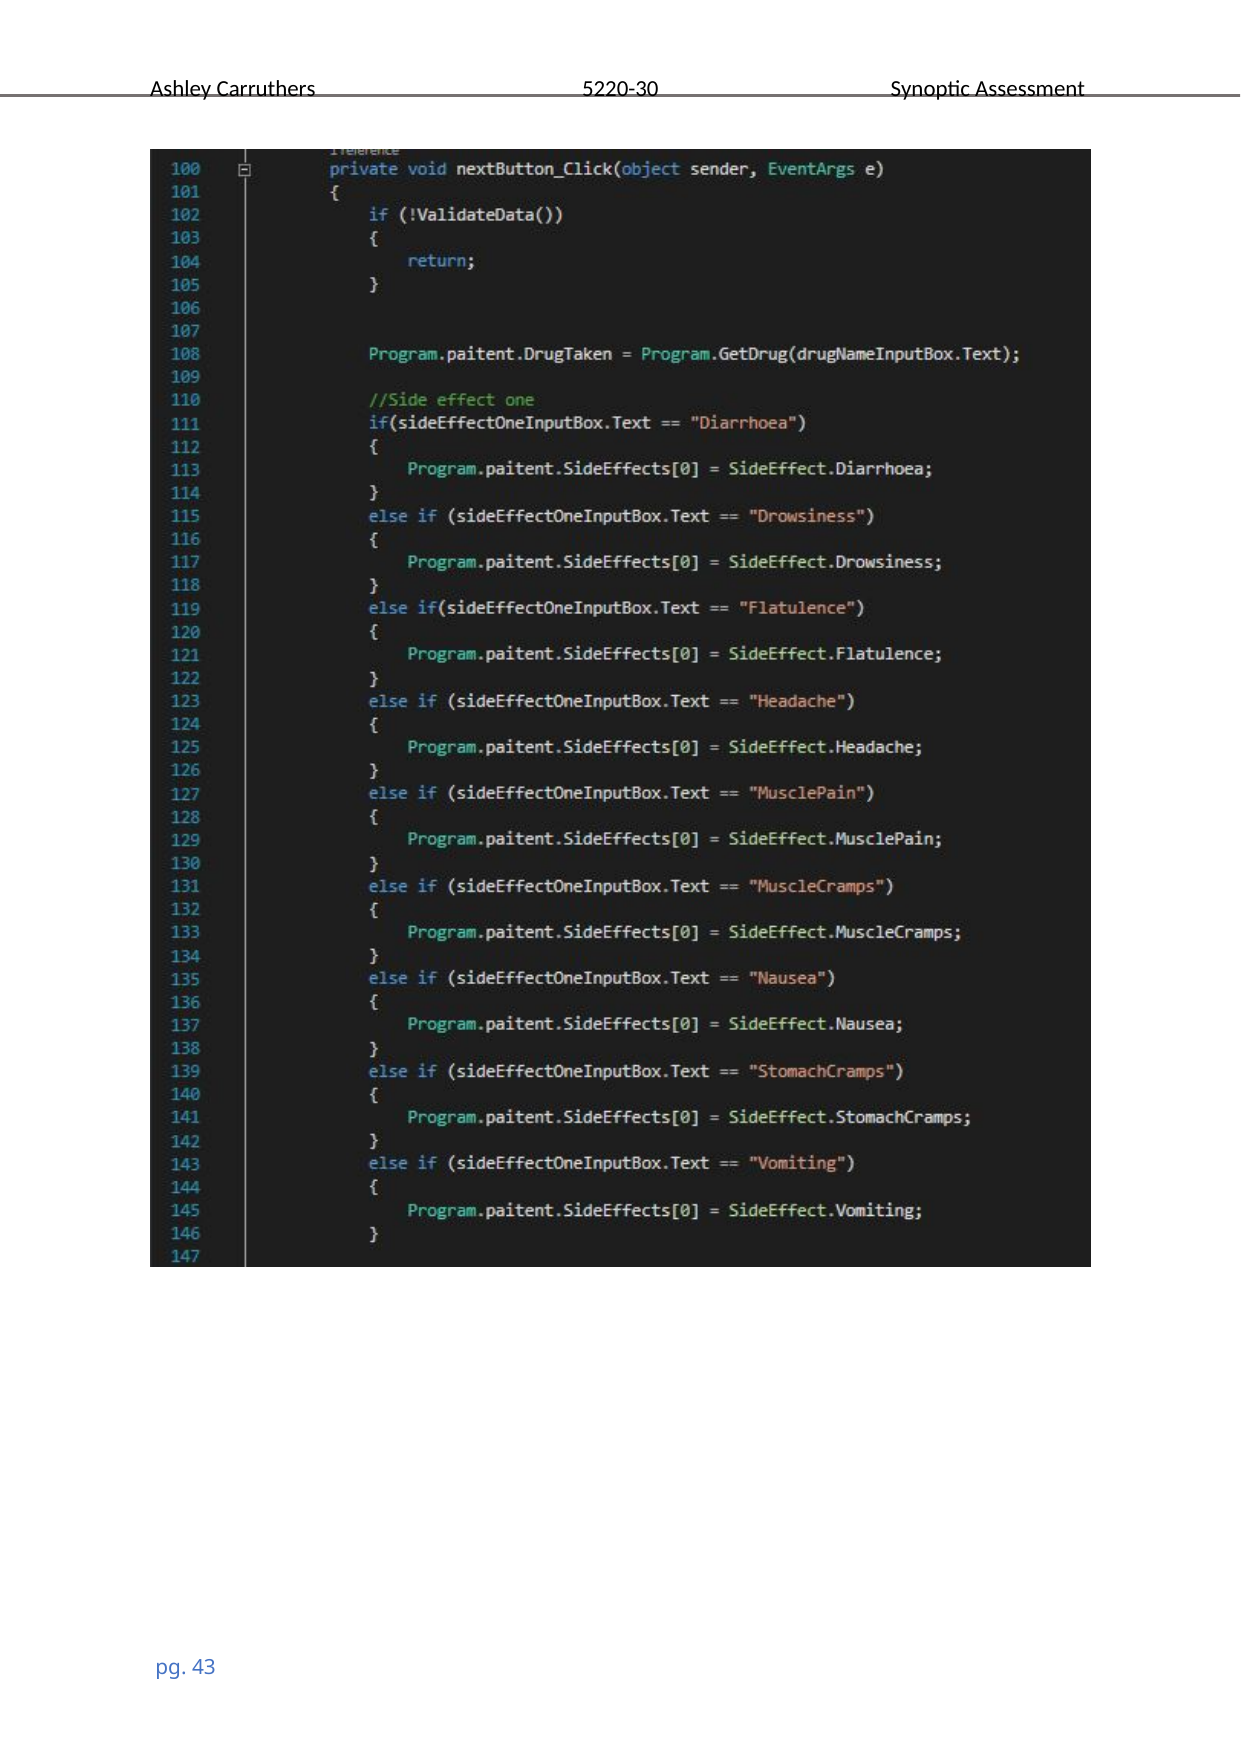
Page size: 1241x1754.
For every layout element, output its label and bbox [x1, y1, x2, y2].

picture [150, 149, 1091, 1267]
